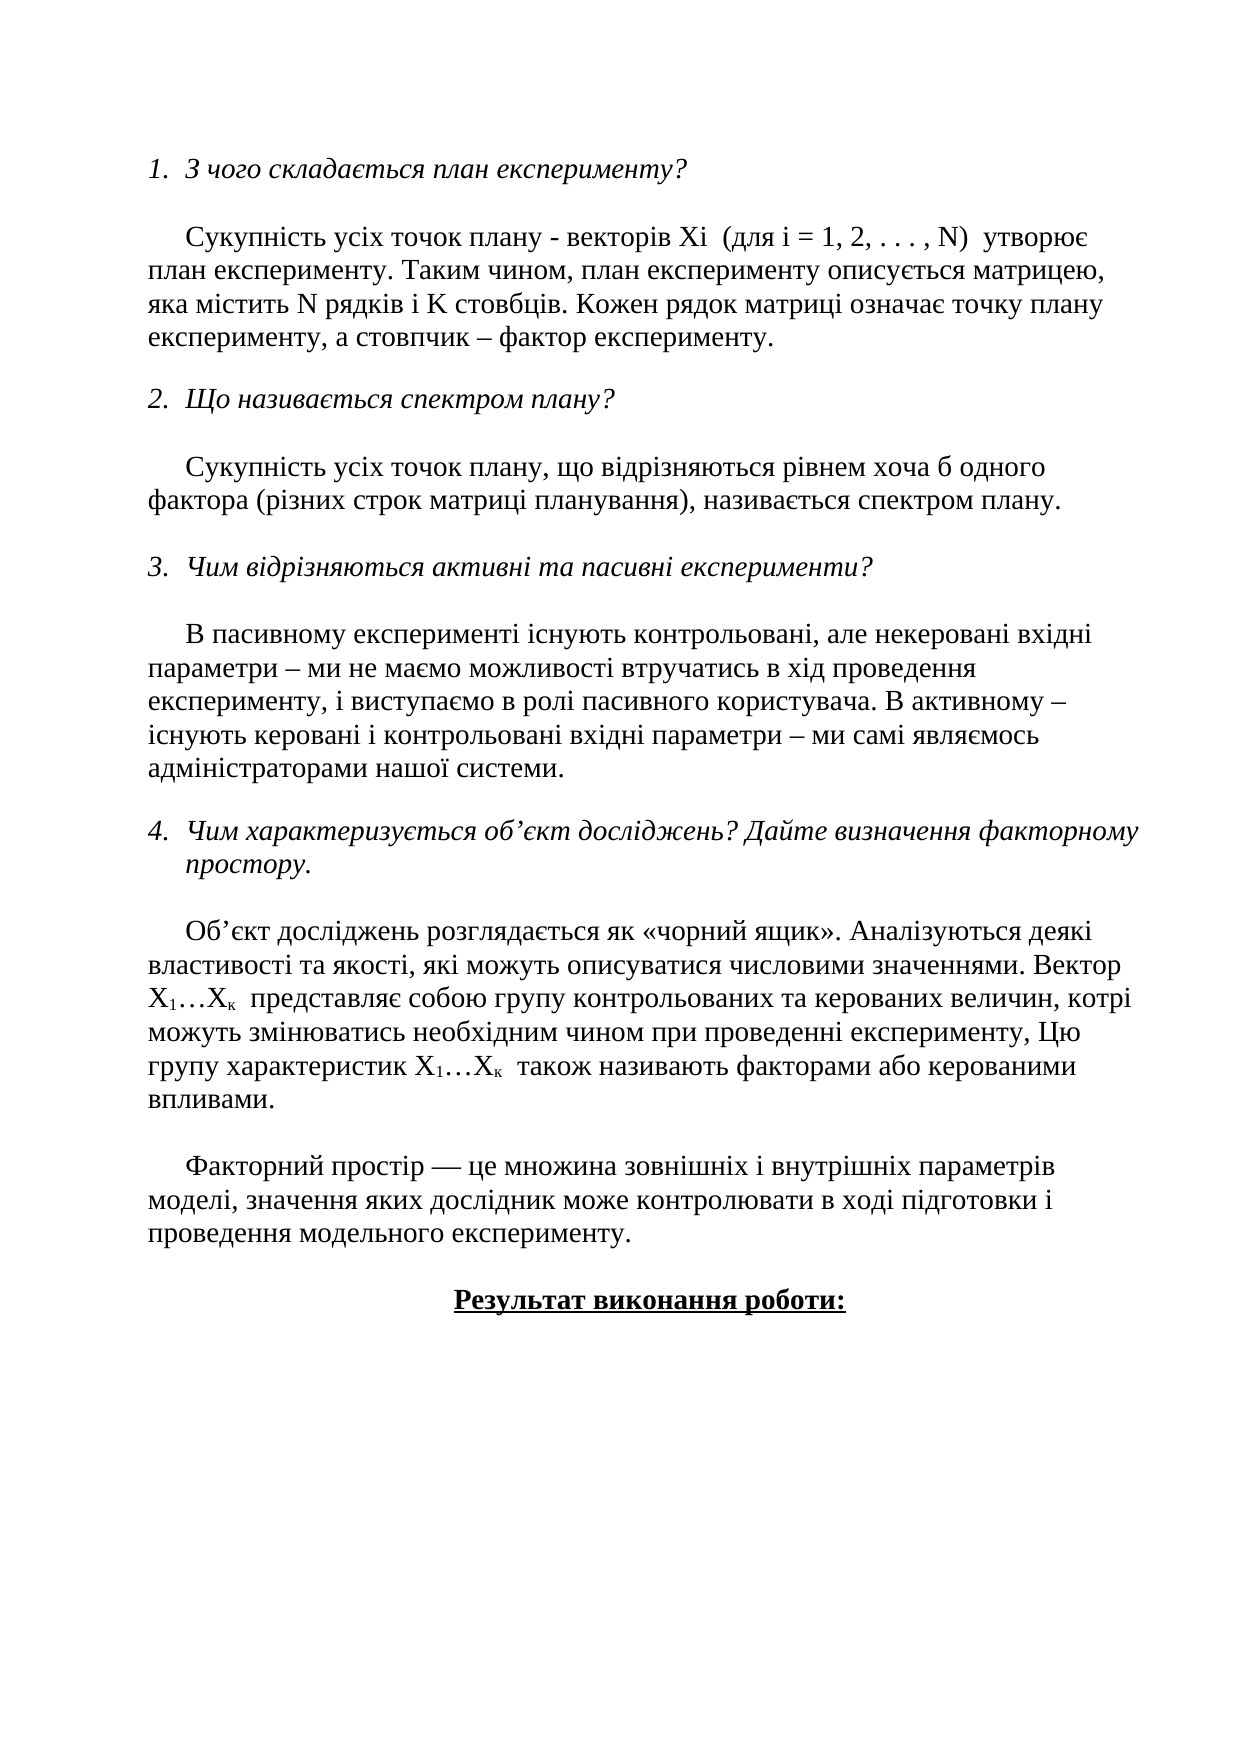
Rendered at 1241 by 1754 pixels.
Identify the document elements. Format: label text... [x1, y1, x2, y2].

text Результат виконання роботи: [148, 1282, 1152, 1316]
list Чим відрізняються активні та пасивні експерименти? [148, 549, 1152, 583]
text Сукупність усіх точок плану - векторів Xi (для i = 1, 2, . . . , N) утворює план експерименту. Таким чином, план експерименту описується матрицею, яка містить N рядків і K стовбців. Кожен рядок матриці означає точку плану експерименту, а стовпчик – фактор експерименту. [148, 219, 1152, 353]
text Об’єкт досліджень розглядається як «чорний ящик». Аналізуються деякі властивості та якості, які можуть описуватися числовими значеннями. Вектор Х1…Хк представляє собою групу контрольованих та керованих величин, котрі можуть змінюватись необхідним чином при проведенні експерименту, Цю групу характеристик Х1…Хк також називають факторами або керованими впливами. [148, 913, 1152, 1115]
list З чого складається план експерименту? [148, 152, 1152, 185]
list Що називається спектром плану? [148, 382, 1152, 415]
list Чим характеризується об’єкт досліджень? Дайте визначення факторному простору. [148, 813, 1152, 880]
text Факторний простір — це множина зовнішніх і внутрішніх параметрів моделі, значення яких дослідник може контролювати в ході підготовки і проведення модельного експерименту. [148, 1148, 1152, 1249]
text Сукупність усіх точок плану, що відрізняються рівнем хоча б одного фактора (різних строк матриці планування), називається спектром плану. [148, 449, 1152, 516]
text В пасивному експерименті існують контрольовані, але некеровані вхідні параметри – ми не маємо можливості втручатись в хід проведення експерименту, і виступаємо в ролі пасивного користувача. В активному – існують керовані і контрольовані вхідні параметри – ми самі являємось адміністраторами нашої системи. [148, 616, 1152, 784]
